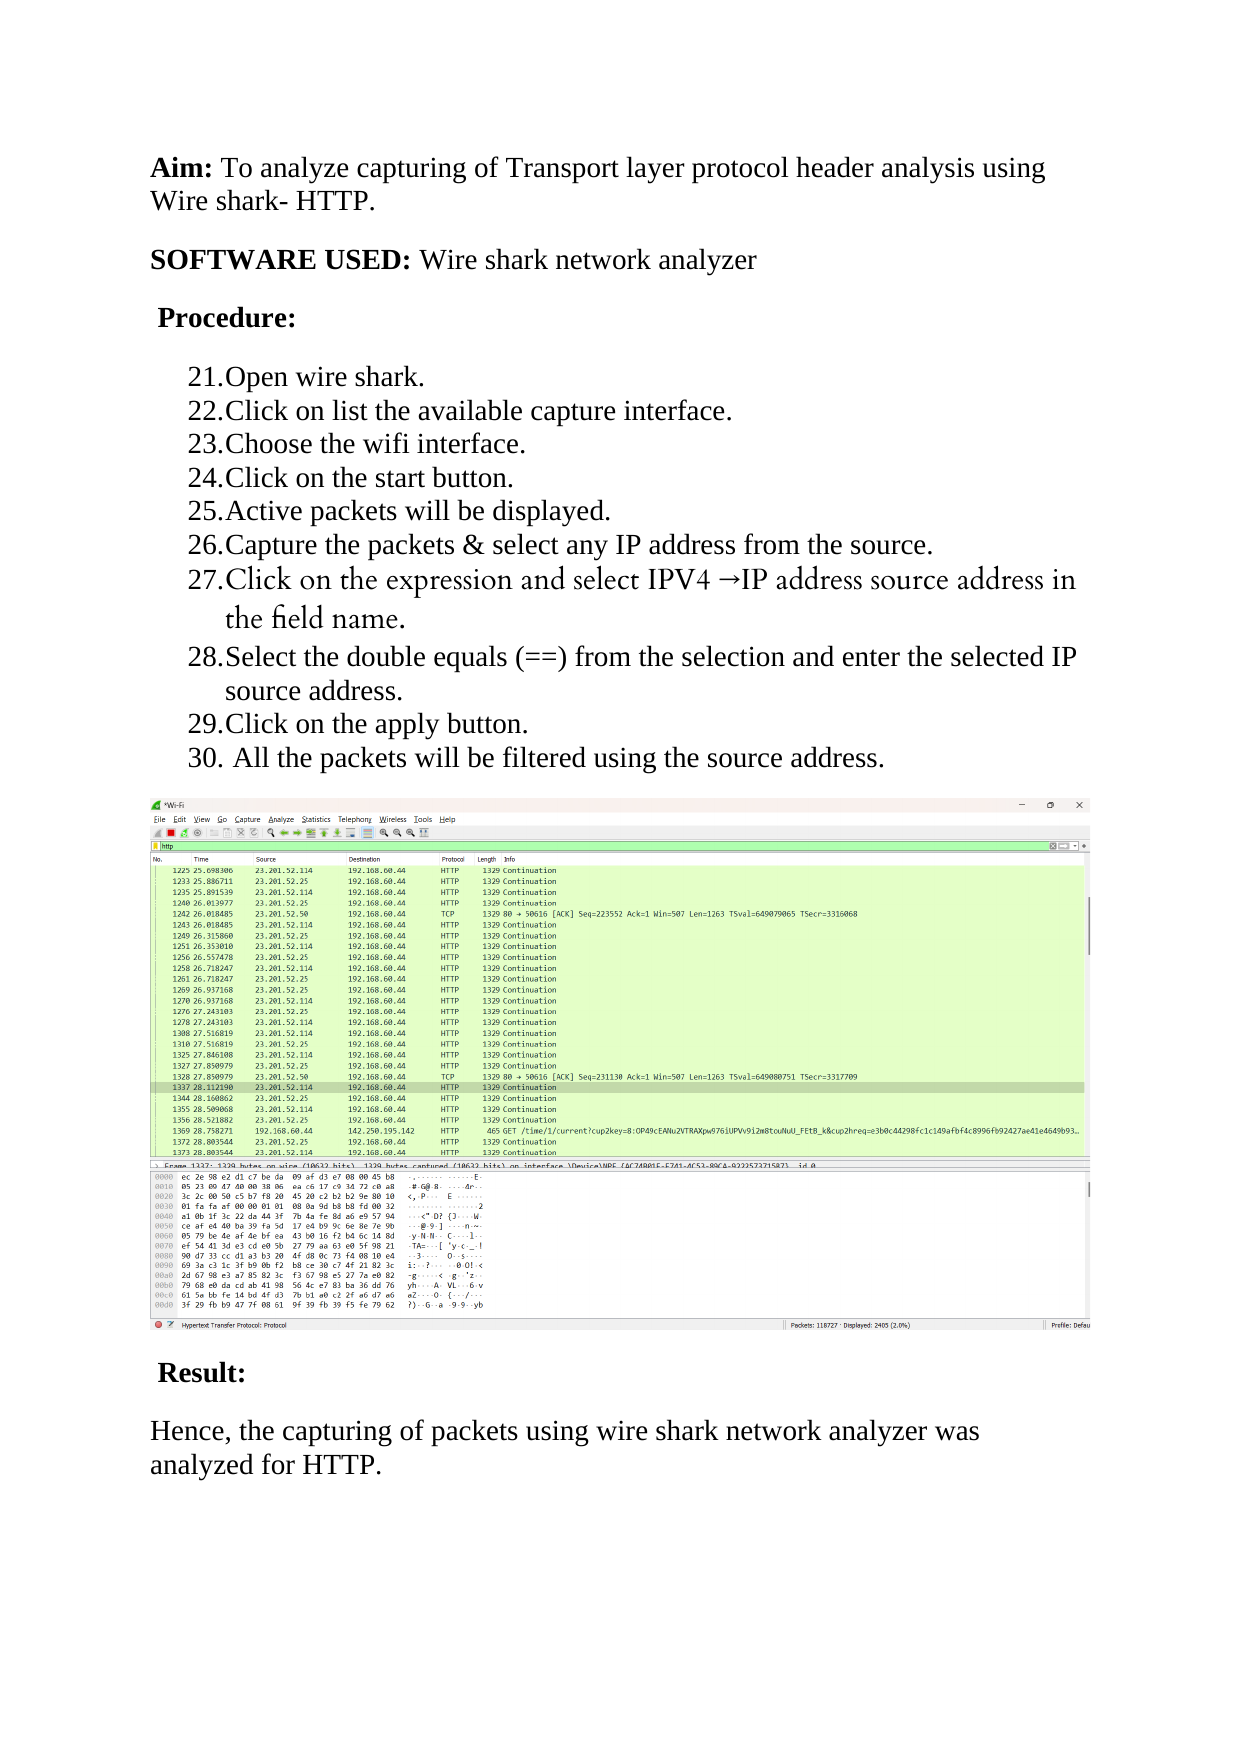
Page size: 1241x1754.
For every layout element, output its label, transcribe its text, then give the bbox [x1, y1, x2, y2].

text SOFTWARE USED: Wire shark network analyzer [150, 242, 1090, 276]
list Click on the start button. [187, 460, 1090, 493]
list Open wire shark. [187, 359, 1090, 393]
list Click on the apply button. [187, 706, 1090, 740]
text Aim: To analyze capturing of Transport layer protocol header analysis using Wire shark- HTTP. [150, 150, 1090, 217]
list Click on the expression and select IPV4 →IP address source address in the field name. [187, 560, 1090, 639]
list Click on list the available capture interface. [187, 393, 1090, 426]
text Procedure: [150, 301, 1090, 334]
text Result: [150, 1355, 1090, 1388]
list Active packets will be displayed. [187, 493, 1090, 527]
list Choose the wifi interface. [187, 426, 1090, 460]
list All the packets will be filtered using the source address. [187, 740, 1090, 773]
picture [150, 798, 1091, 1330]
text Hence, the capturing of packets using wire shark network analyzer was analyzed for HTTP. [150, 1413, 1090, 1480]
list Capture the packets & select any IP address from the source. [187, 527, 1090, 560]
list Select the double equals (==) from the selection and enter the selected IP source address. [187, 639, 1090, 706]
